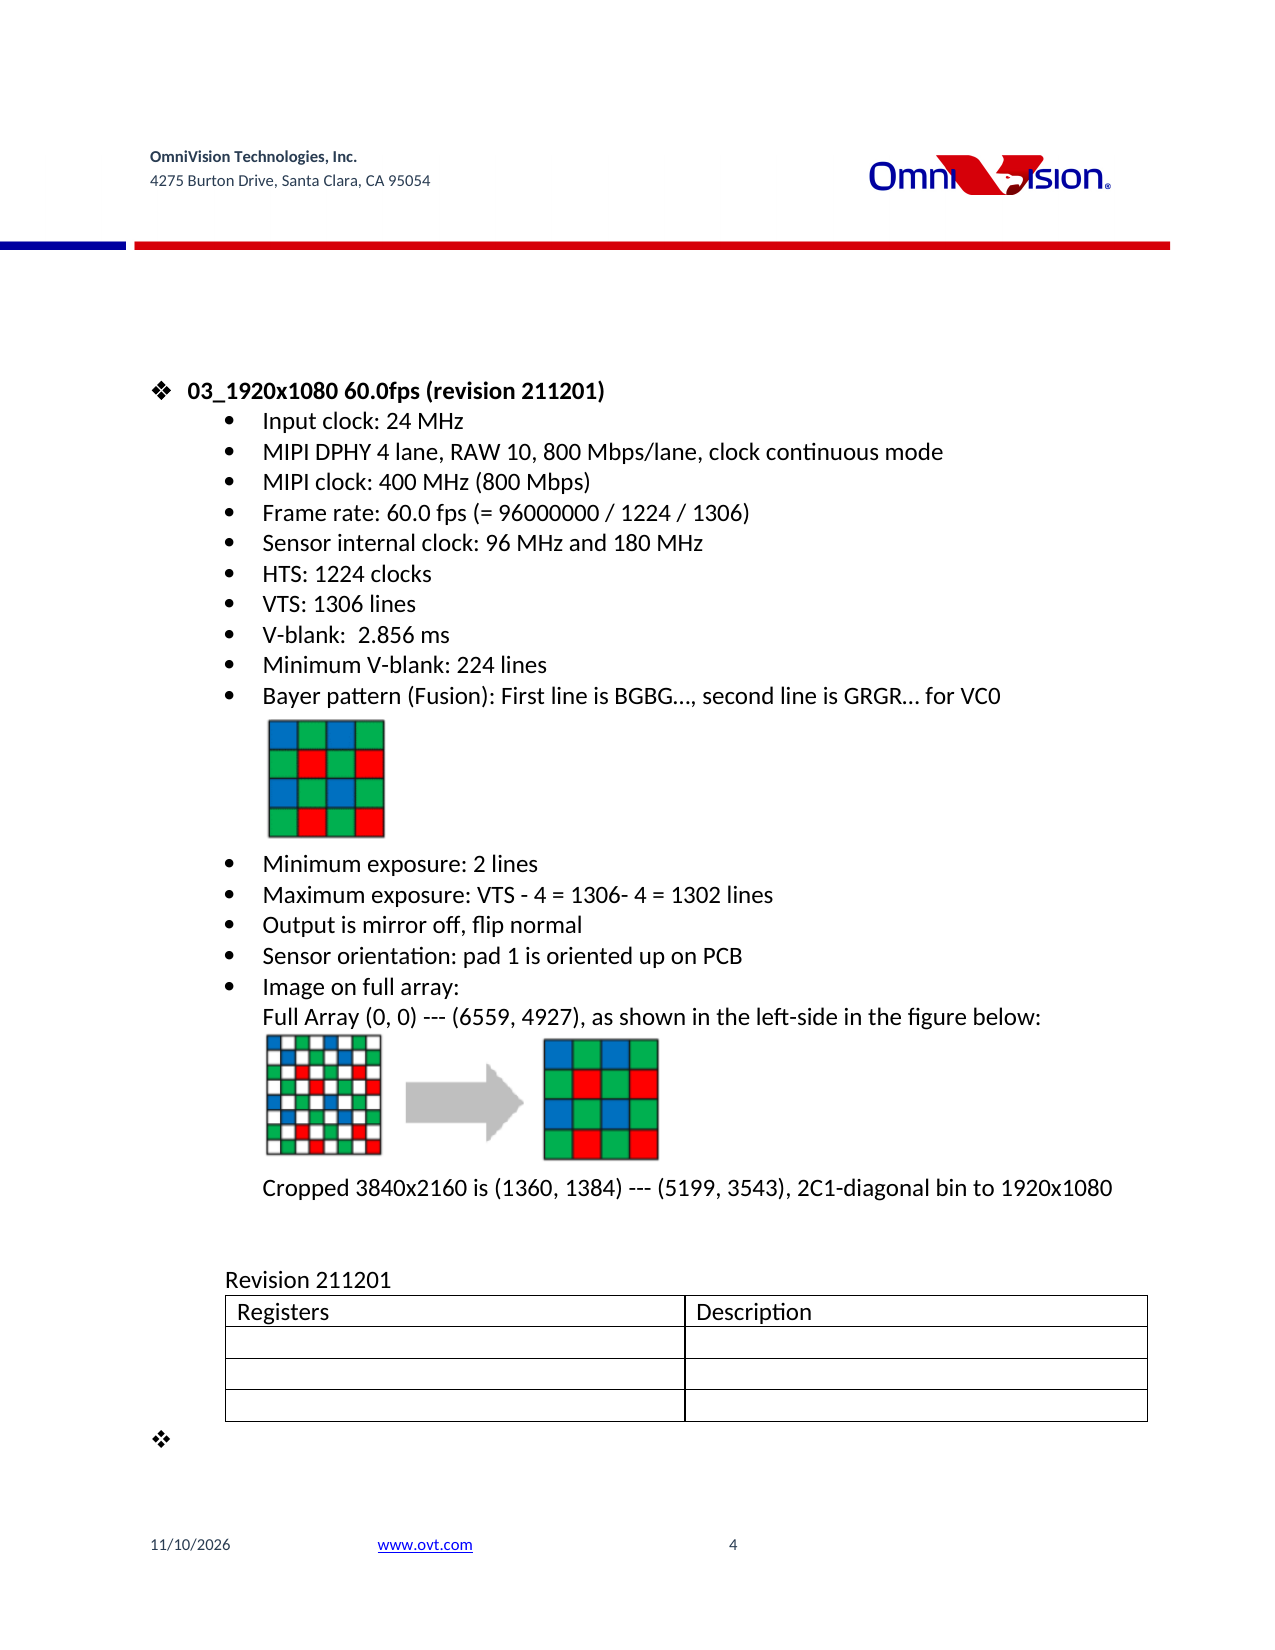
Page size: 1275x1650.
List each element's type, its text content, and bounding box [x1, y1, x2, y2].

list Revision 211201 [187, 1264, 1180, 1295]
list Full Array (0, 0) --- (6559, 4927), as shown in the left-side in the figure below: [262, 1001, 1179, 1032]
list Sensor internal clock: 96 MHz and 180 MHz [225, 528, 1179, 558]
table_cell [226, 1390, 684, 1421]
list Cropped 3840x2160 is (1360, 1384) --- (5199, 3543), 2C1-diagonal bin to 1920x1080 [262, 1173, 1179, 1203]
table_cell [226, 1327, 684, 1358]
table_header Description [686, 1296, 1147, 1326]
table_cell [686, 1390, 1147, 1421]
list Minimum V-blank: 224 lines [225, 650, 1179, 680]
table_cell [226, 1359, 684, 1389]
list Frame rate: 60.0 fps (= 96000000 / 1224 / 1306) [225, 497, 1179, 528]
list Sensor orientation: pad 1 is oriented up on PCB [225, 940, 1179, 971]
list Image on full array: [225, 971, 1179, 1001]
list MIPI clock: 400 MHz (800 Mbps) [225, 467, 1179, 497]
list Input clock: 24 MHz [225, 406, 1179, 436]
list V-blank: 2.856 ms [225, 619, 1179, 650]
picture [262, 1031, 671, 1173]
list Bayer pattern (Fusion): First line is BGBG…, second line is GRGR… for VC0 [225, 680, 1179, 848]
list VTS: 1306 lines [225, 589, 1179, 619]
list HTS: 1224 clocks [225, 558, 1179, 589]
table_header Registers [226, 1296, 684, 1326]
picture [262, 710, 396, 849]
picture [0, 155, 1171, 250]
table_cell [686, 1359, 1147, 1389]
list MIPI DPHY 4 lane, RAW 10, 800 Mbps/lane, clock continuous mode [225, 436, 1179, 467]
table_cell [686, 1327, 1147, 1358]
list 03_1920x1080 60.0fps (revision 211201) [150, 375, 1179, 406]
list Minimum exposure: 2 lines [225, 848, 1179, 879]
list Maximum exposure: VTS - 4 = 1306- 4 = 1302 lines [225, 879, 1179, 909]
list Output is mirror off, flip normal [225, 909, 1179, 940]
